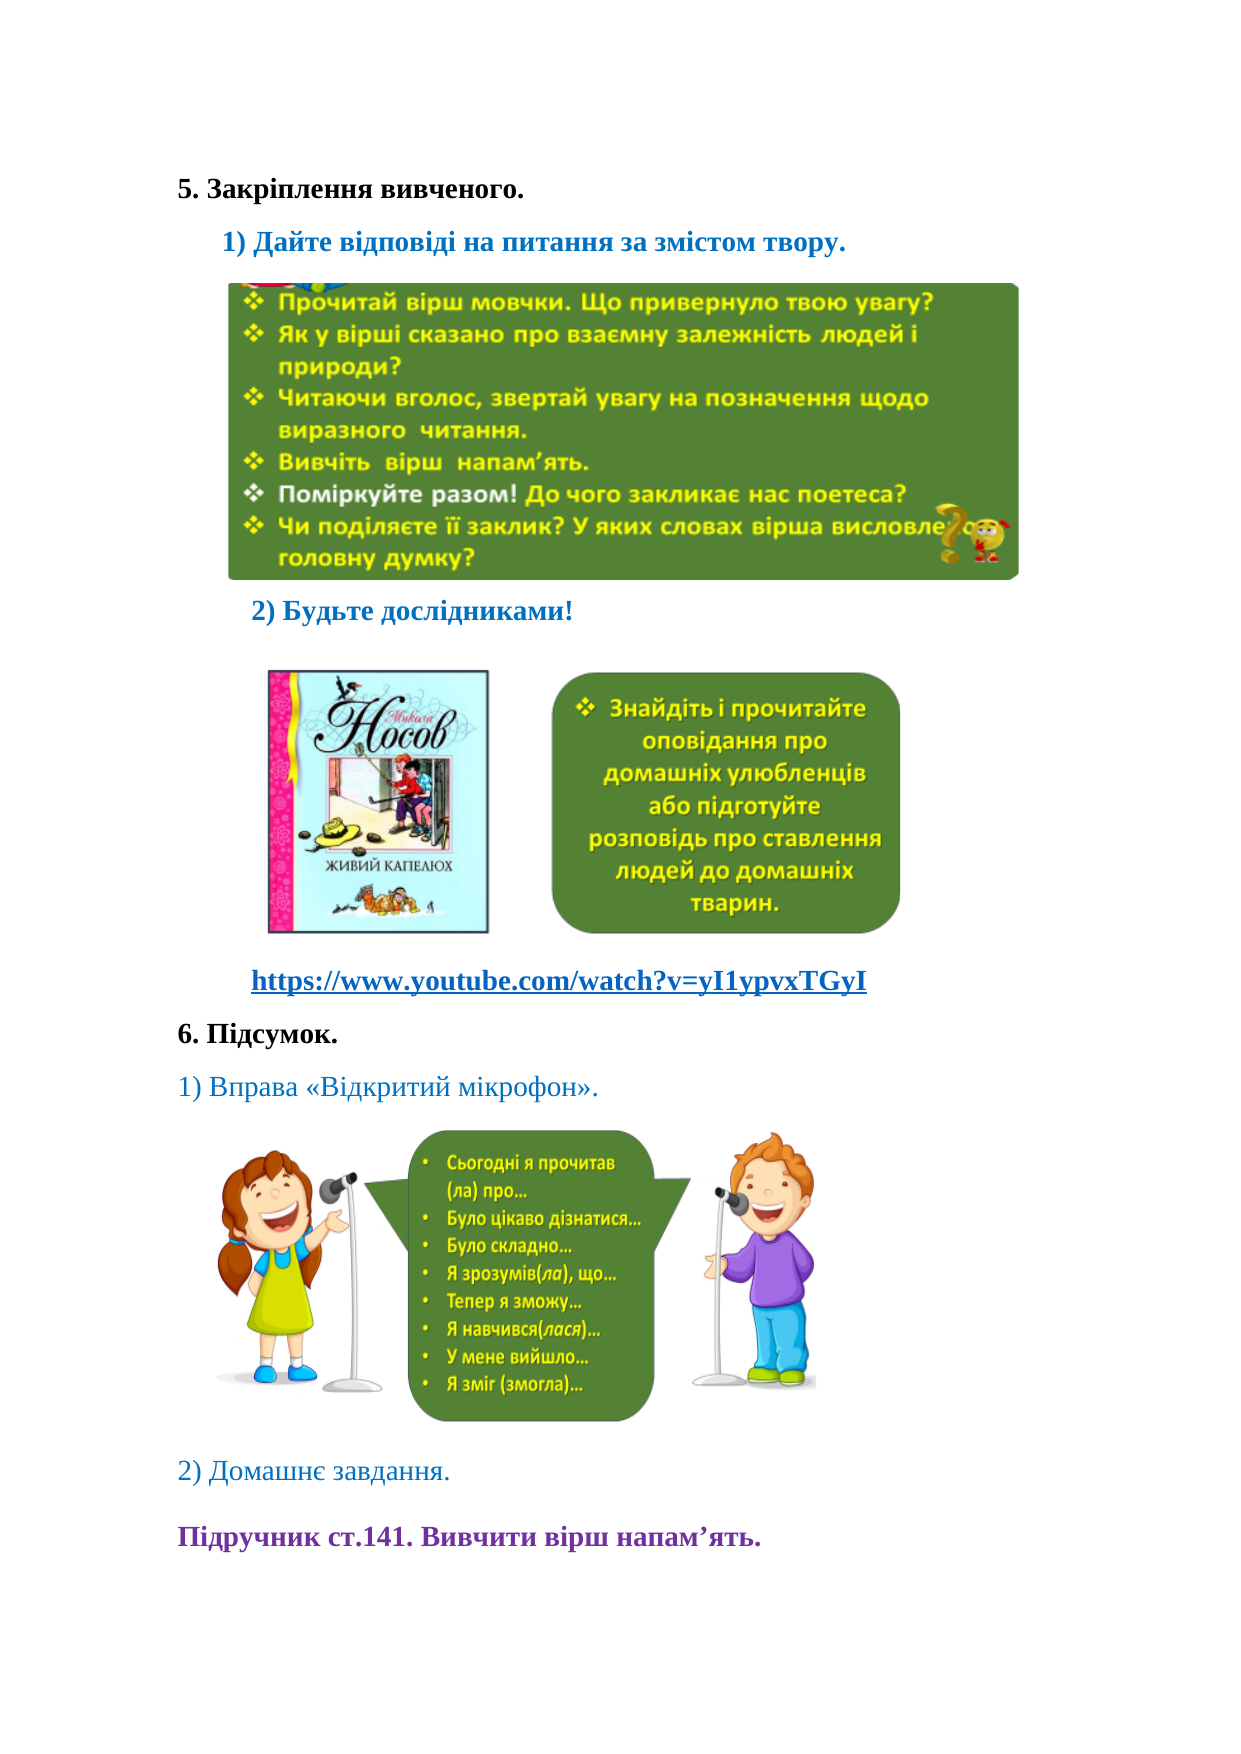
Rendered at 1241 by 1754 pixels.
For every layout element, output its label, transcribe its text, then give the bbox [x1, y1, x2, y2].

text 6. Підсумок. [177, 1016, 1152, 1049]
text 2) Домашнє завдання. [177, 1453, 1152, 1486]
text 2) Будьте дослідниками! [177, 593, 1152, 627]
text https://www.youtube.com/watch?v=yI1ypvxTGyI [177, 963, 1152, 997]
text 1) Дайте відповіді на питання за змістом твору. [177, 224, 1152, 257]
picture [216, 1130, 817, 1426]
text 1) Вправа «Відкритий мікрофон». [177, 1069, 1152, 1102]
text Підручник ст.141. Вивчити вірш напам’ять. [177, 1519, 1152, 1553]
text 5. Закріплення вивченого. [177, 171, 1152, 204]
picture [267, 666, 901, 937]
picture [228, 283, 1019, 580]
